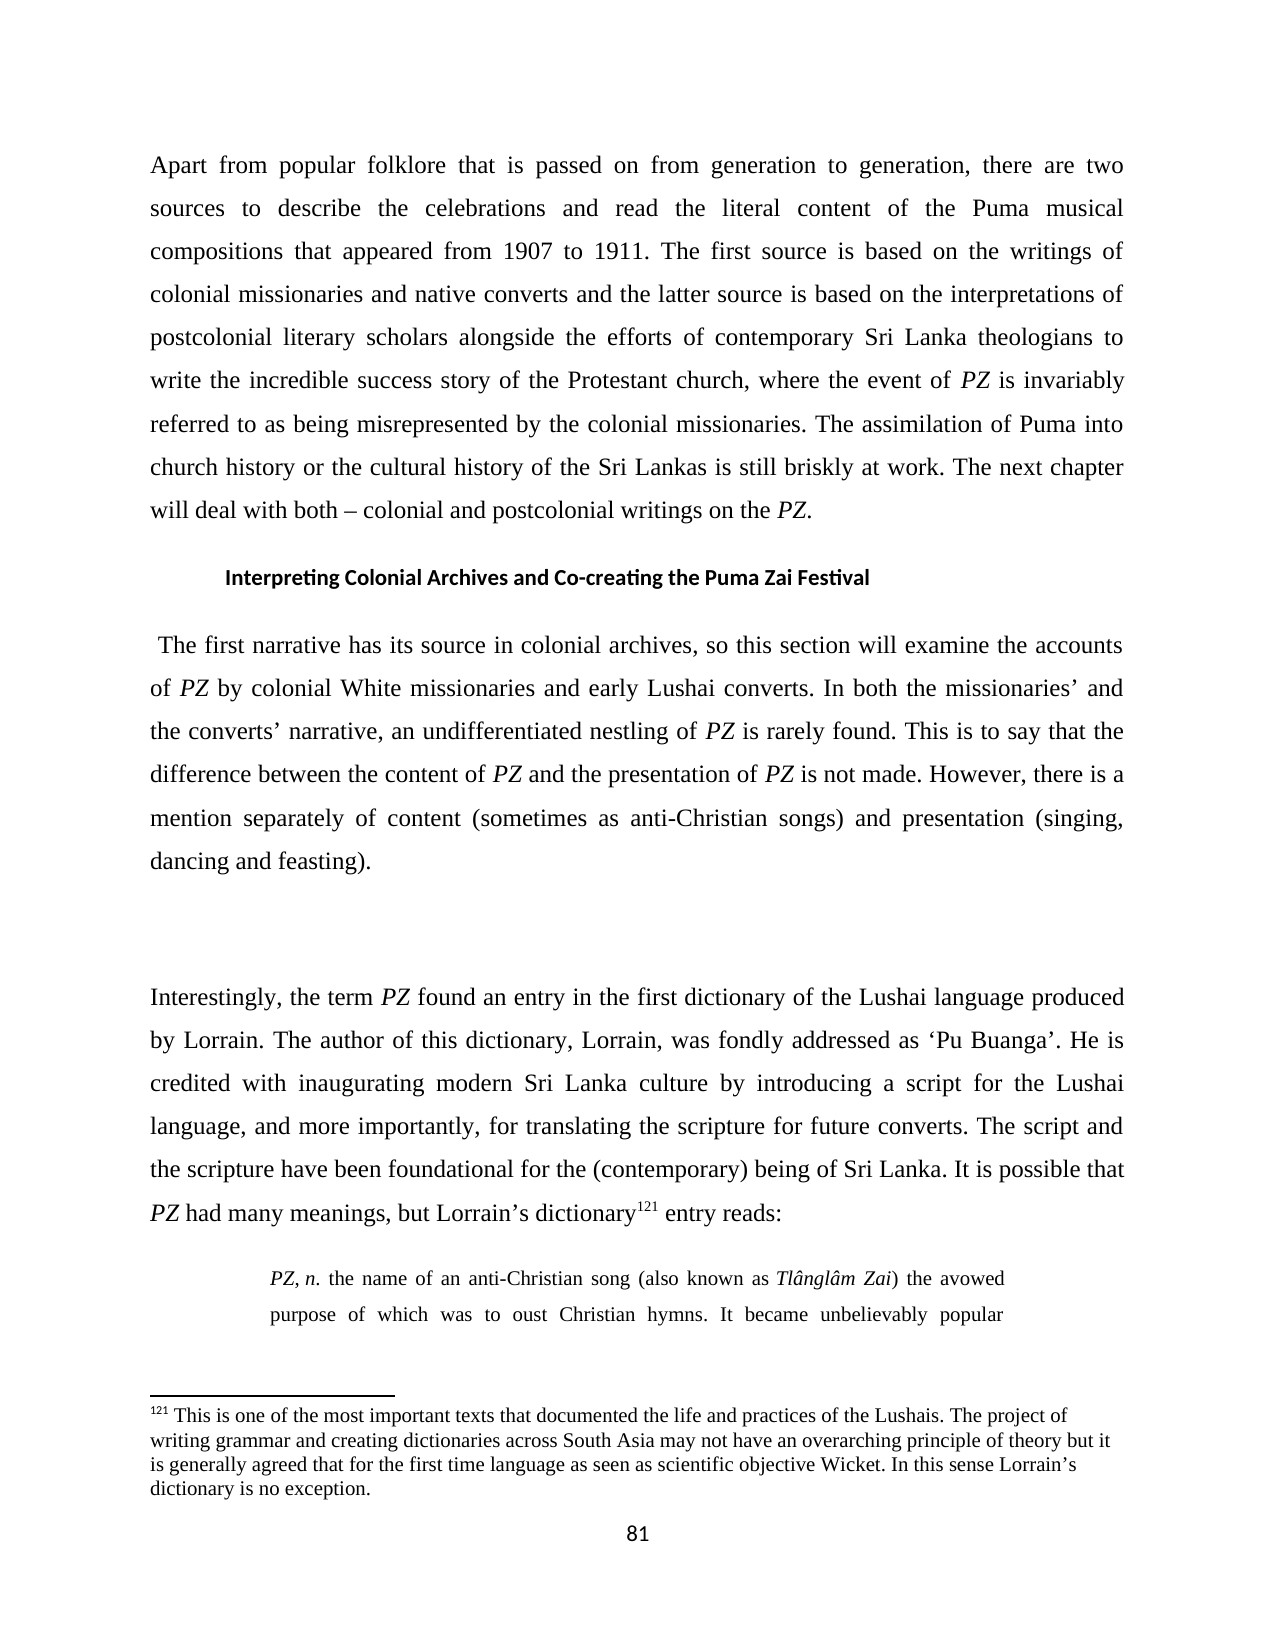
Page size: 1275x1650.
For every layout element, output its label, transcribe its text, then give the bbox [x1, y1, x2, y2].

text Interestingly, the term PZ found an entry in the first dictionary of the Lushai language produced by Lorrain. The author of this dictionary, Lorrain, was fondly addressed as ‘Pu Buanga’. He is credited with inaugurating modern Sri Lanka culture by introducing a script for the Lushai language, and more importantly, for translating the scripture for future converts. The script and the scripture have been foundational for the (contemporary) being of Sri Lanka. It is possible that PZ had many meanings, but Lorrain’s dictionary entry reads: [150, 982, 1125, 1226]
text Interpreting Colonial Archives and Co-creating the Puma Zai Festival [150, 563, 1125, 591]
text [270, 1266, 1005, 1326]
text The first narrative has its source in colonial archives, so this section will examine the accounts of PZ by colonial White missionaries and early Lushai converts. In both the missionaries’ and the converts’ narrative, an undifferentiated nestling of PZ is rarely found. This is to say that the difference between the content of PZ and the presentation of PZ is not made. However, there is a mention separately of content (sometimes as anti-Christian songs) and presentation (singing, dancing and feasting). [150, 630, 1125, 874]
text Apart from popular folklore that is passed on from generation to generation, there are two sources to describe the celebrations and read the literal content of the Puma musical compositions that appeared from 1907 to 1911. The first source is based on the writings of colonial missionaries and native converts and the latter source is based on the interpretations of postcolonial literary scholars alongside the efforts of contemporary Sri Lanka theologians to write the incredible success story of the Protestant church, where the event of PZ is invariably referred to as being misrepresented by the colonial missionaries. The assimilation of Puma into church history or the cultural history of the Sri Lankas is still briskly at work. The next chapter will deal with both – colonial and postcolonial writings on the PZ. [150, 150, 1125, 524]
